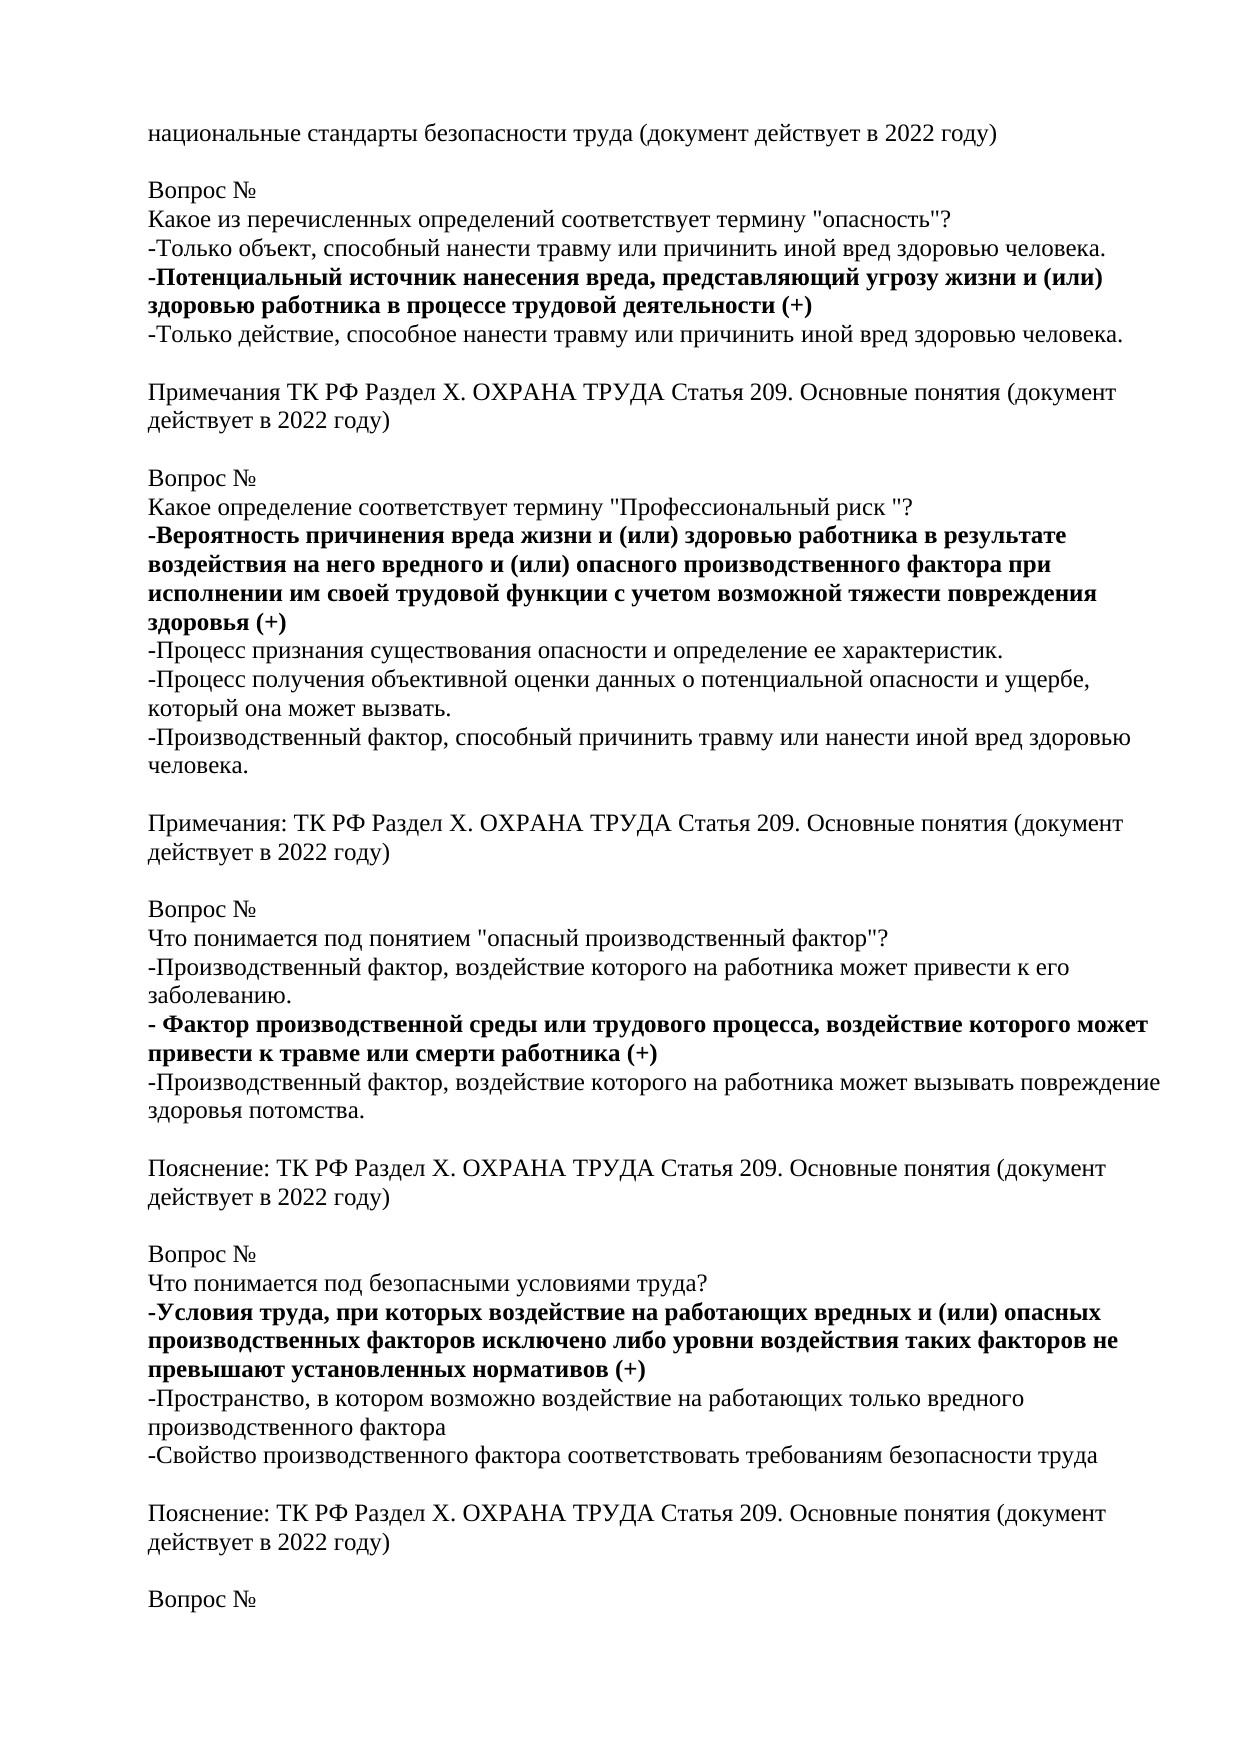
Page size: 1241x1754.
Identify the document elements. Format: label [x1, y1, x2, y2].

text [148, 118, 1181, 1613]
